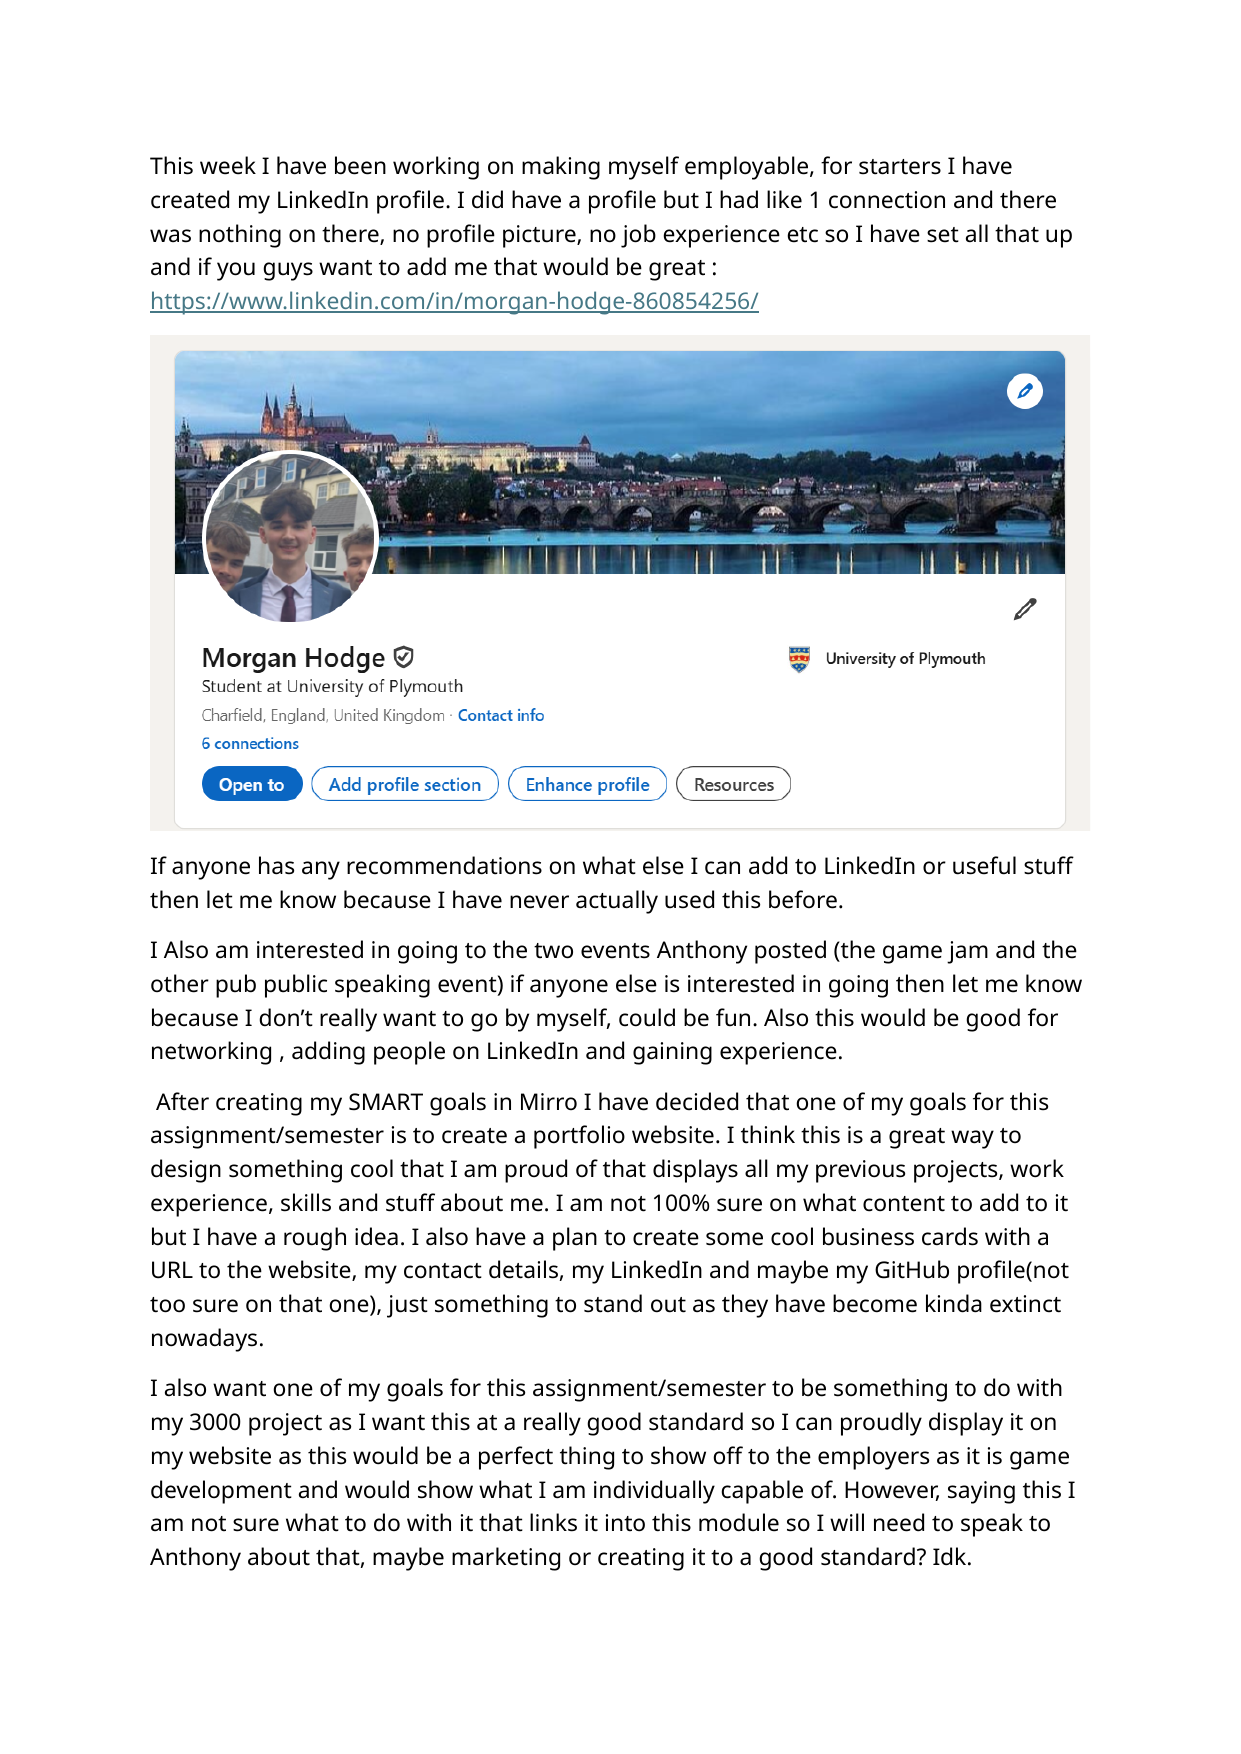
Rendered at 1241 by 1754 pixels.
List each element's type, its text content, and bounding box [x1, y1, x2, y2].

text This week I have been working on making myself employable, for starters I have created my LinkedIn profile. I did have a profile but I had like 1 connection and there was nothing on there, no profile picture, no job experience etc so I have set all that up and if you guys want to add me that would be great : https://www.linkedin.com/in/morgan-hodge-860854256/ [150, 150, 1090, 316]
text I also want one of my goals for this assignment/semester to be something to do with my 3000 project as I want this at a really good standard so I can proudly display it on my website as this would be a perfect thing to show off to the employers as it is game development and would show what I am individually capable of. However, saying this I am not sure what to do with it that links it into this module so I will need to speak to Anthony about that, maybe marketing or creating it to a good standard? Idk. [150, 1372, 1090, 1572]
text After creating my SMART goals in Mirro I have decided that one of my goals for this assignment/semester is to create a portfolio website. I think this is a great way to design something cool that I am proud of that displays all my previous projects, work experience, skills and stuff about me. I am not 100% sure on what content to add to it but I have a rough idea. I also have a plan to create some cool business cards with a URL to the website, my contact details, my LinkedIn and maybe my GitHub profile(not too sure on that one), just something to stand out as they have become kinda extinct nowadays. [150, 1086, 1090, 1353]
text I Also am interested in going to the two events Anthony posted (the game jam and the other pub public speaking event) if anyone else is interested in going then let me know because I don’t really want to go by myself, could be fun. Also this would be good for networking , adding people on LinkedIn and gaining experience. [150, 934, 1090, 1067]
text If anyone has any recommendations on what else I can add to LinkedIn or useful stuff then let me know because I have never actually used this before. [150, 850, 1090, 915]
picture [150, 335, 1091, 831]
